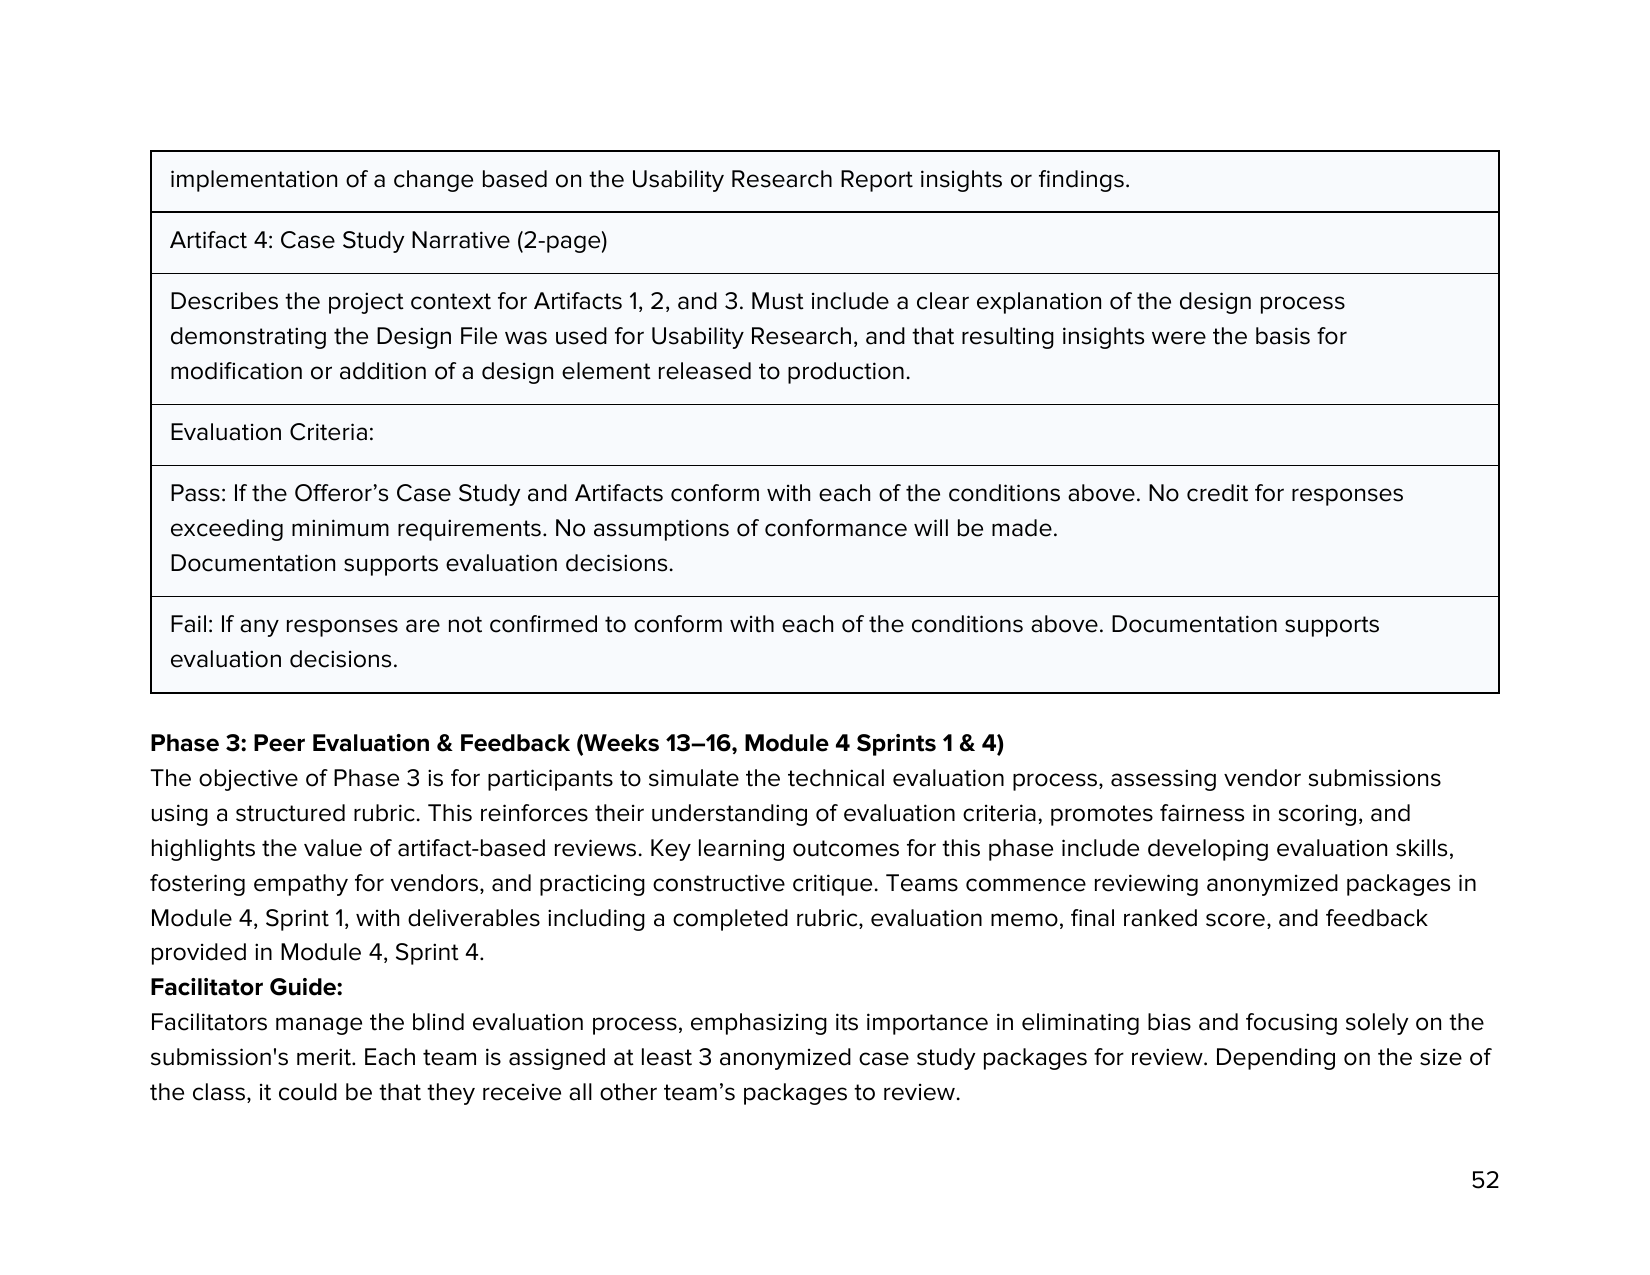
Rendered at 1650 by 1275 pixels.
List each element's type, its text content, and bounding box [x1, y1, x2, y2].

text The objective of Phase 3 is for participants to simulate the technical evaluation process, assessing vendor submissions using a structured rubric. This reinforces their understanding of evaluation criteria, promotes fairness in scoring, and highlights the value of artifact-based reviews. Key learning outcomes for this phase include developing evaluation skills, fostering empathy for vendors, and practicing constructive critique. Teams commence reviewing anonymized packages in Module 4, Sprint 1, with deliverables including a completed rubric, evaluation memo, final ranked score, and feedback provided in Module 4, Sprint 4. [150, 763, 1500, 968]
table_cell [152, 152, 1498, 211]
table_cell Evaluation Criteria: [152, 405, 1498, 465]
table_cell Fail: If any responses are not confirmed to conform with each of the conditions above. Documentation supports evaluation decisions. [152, 597, 1498, 692]
text Facilitator Guide: [150, 973, 1500, 1003]
table_cell Artifact 4: Case Study Narrative (2-page) [152, 213, 1498, 272]
text Phase 3: Peer Evaluation & Feedback (Weeks 13–16, Module 4 Sprints 1 & 4) [150, 728, 1500, 759]
table_cell Describes the project context for Artifacts 1, 2, and 3. Must include a clear explanation of the design process demonstrating the Design File was used for Usability Research, and that resulting insights were the basis for modification or addition of a design element released to production. [152, 274, 1498, 403]
table_cell Pass: If the Offeror’s Case Study and Artifacts conform with each of the conditions above. No credit for responses exceeding minimum requirements. No assumptions of conformance will be made. Documentation supports evaluation decisions. [152, 466, 1498, 596]
text Facilitators manage the blind evaluation process, emphasizing its importance in eliminating bias and focusing solely on the submission's merit. Each team is assigned at least 3 anonymized case study packages for review. Depending on the size of the class, it could be that they receive all other team’s packages to review. [150, 1008, 1500, 1108]
